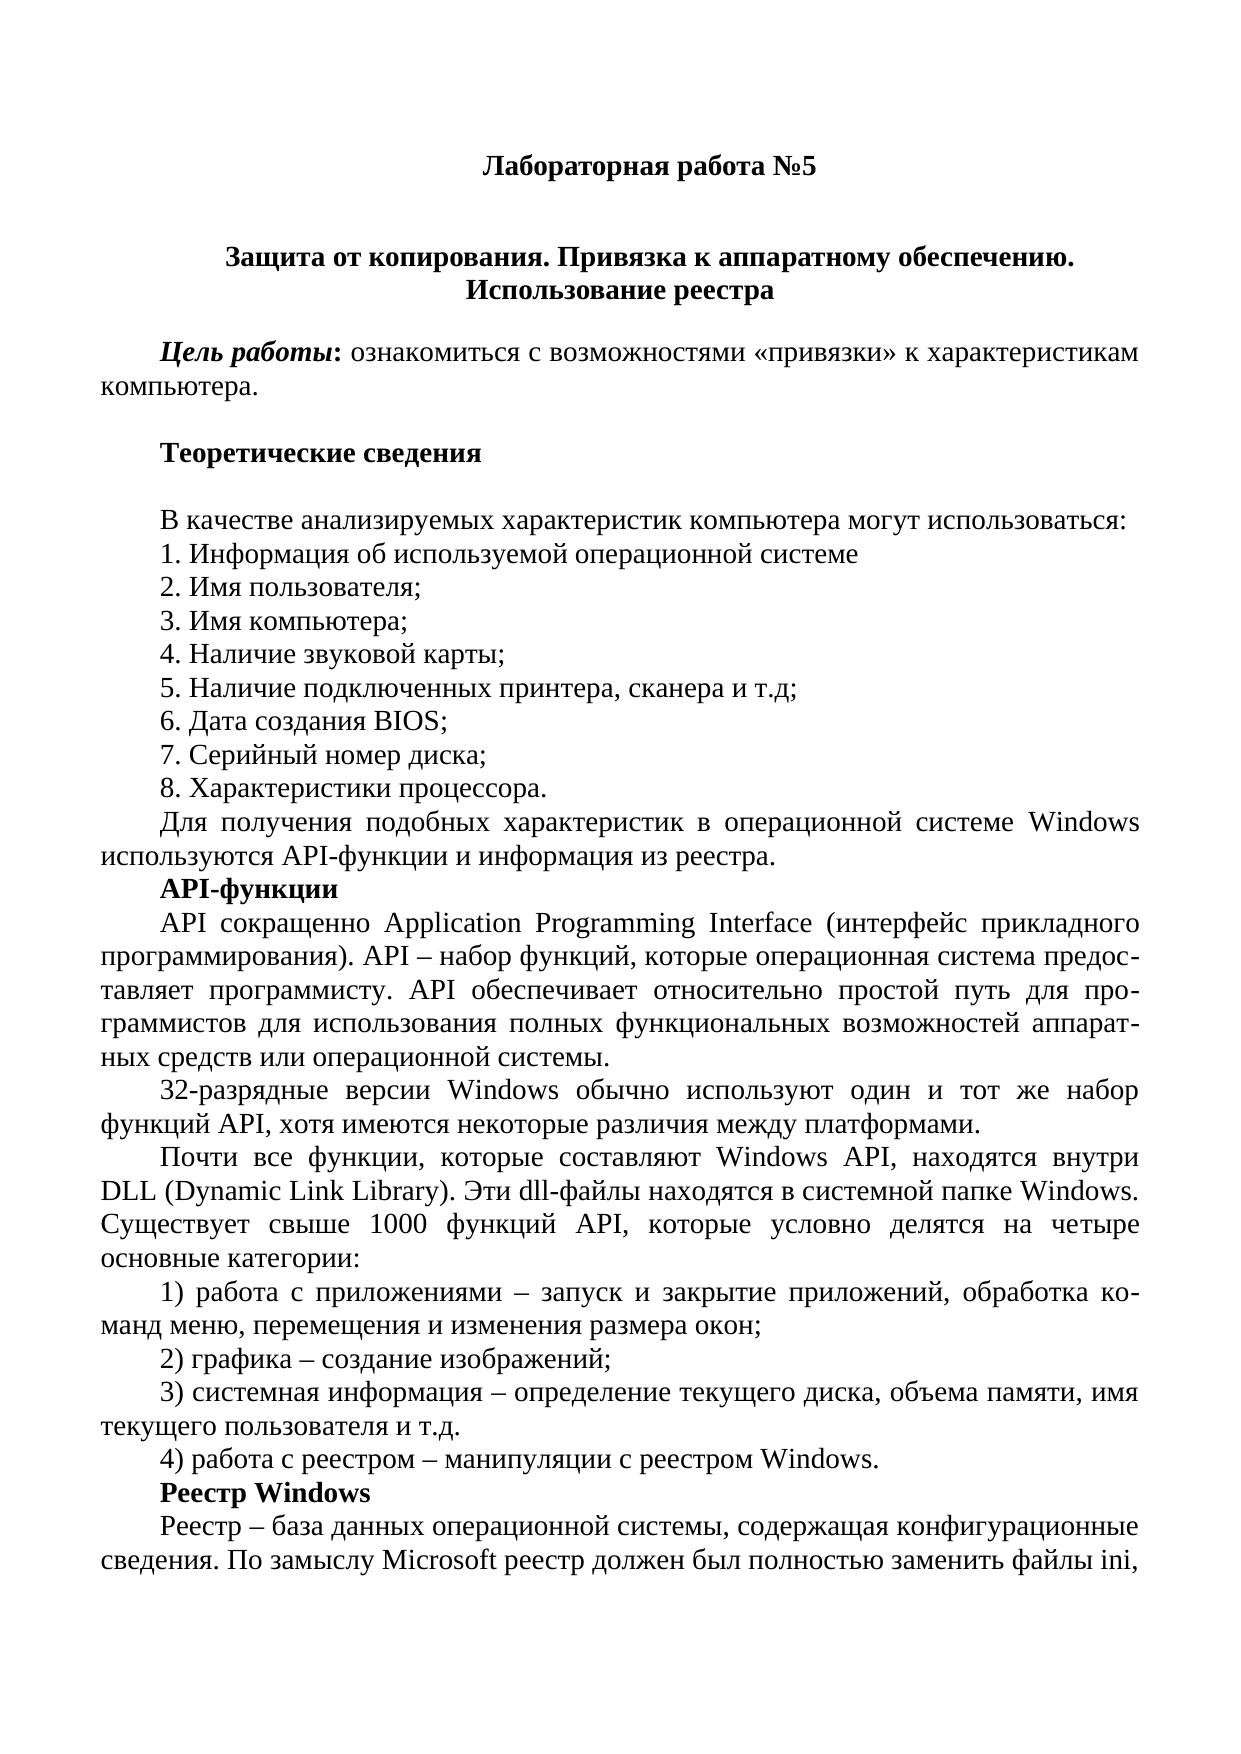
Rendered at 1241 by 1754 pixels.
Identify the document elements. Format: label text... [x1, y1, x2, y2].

text 2. Имя пользователя; [100, 569, 1140, 603]
text 7. Серийный номер диска; [100, 737, 1140, 771]
text 1. Информация об используемой операционной системе [159, 536, 1140, 569]
text 6. Дата создания BIOS; [100, 703, 1140, 737]
text 2) графика – создание изображений; [100, 1341, 1140, 1374]
text 5. Наличие подключенных принтера, сканера и т.д; [100, 670, 1140, 703]
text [100, 1508, 1140, 1576]
text 32-разрядные версии Windows обычно используют один и тот же набор функций API, хотя имеются некоторые различия между платформами. [100, 1072, 1140, 1139]
text Цель работы: ознакомиться с возможностями «привязки» к характеристикам компьютера. [100, 334, 1140, 402]
text В качестве анализируемых характеристик компьютера могут использоваться: [100, 502, 1140, 536]
text Почти все функции, которые составляют Windows API, находятся внутри DLL (Dynamic Link Library). Эти dll-файлы находятся в системной папке Windows. Существует свыше 1000 функций API, которые условно делятся на четыре основные категории: [100, 1139, 1140, 1274]
text 8. Характеристики процессора. [100, 771, 1140, 804]
subtitle Лабораторная работа №5 [100, 148, 1140, 181]
text 1) работа с приложениями – запуск и закрытие приложений, обработка команд меню, перемещения и изменения размера окон; [100, 1274, 1140, 1341]
text API-функции [100, 871, 1140, 905]
text 4) работа с реестром – манипуляции с реестром Windows. [100, 1441, 1140, 1475]
subtitle Защита от копирования. Привязка к аппаратному обеспечению. Использование реестра [100, 239, 1140, 306]
text Реестр Windows [100, 1475, 1140, 1508]
text 4. Наличие звуковой карты; [100, 636, 1140, 670]
text Для получения подобных характеристик в операционной системе Windows используются API-функции и информация из реестра. [100, 804, 1140, 871]
text 3. Имя компьютера; [100, 603, 1140, 636]
text 3) системная информация – определение текущего диска, объема памяти, имя текущего пользователя и т.д. [100, 1374, 1140, 1441]
text Теоретические сведения [100, 435, 1140, 469]
text API сокращенно Application Programming Interface (интерфейс прикладного программирования). API – набор функций, которые операционная система предоставляет программисту. API обеспечивает относительно простой путь для программистов для использования полных функциональных возможностей аппаратных средств или операционной системы. [100, 905, 1140, 1072]
